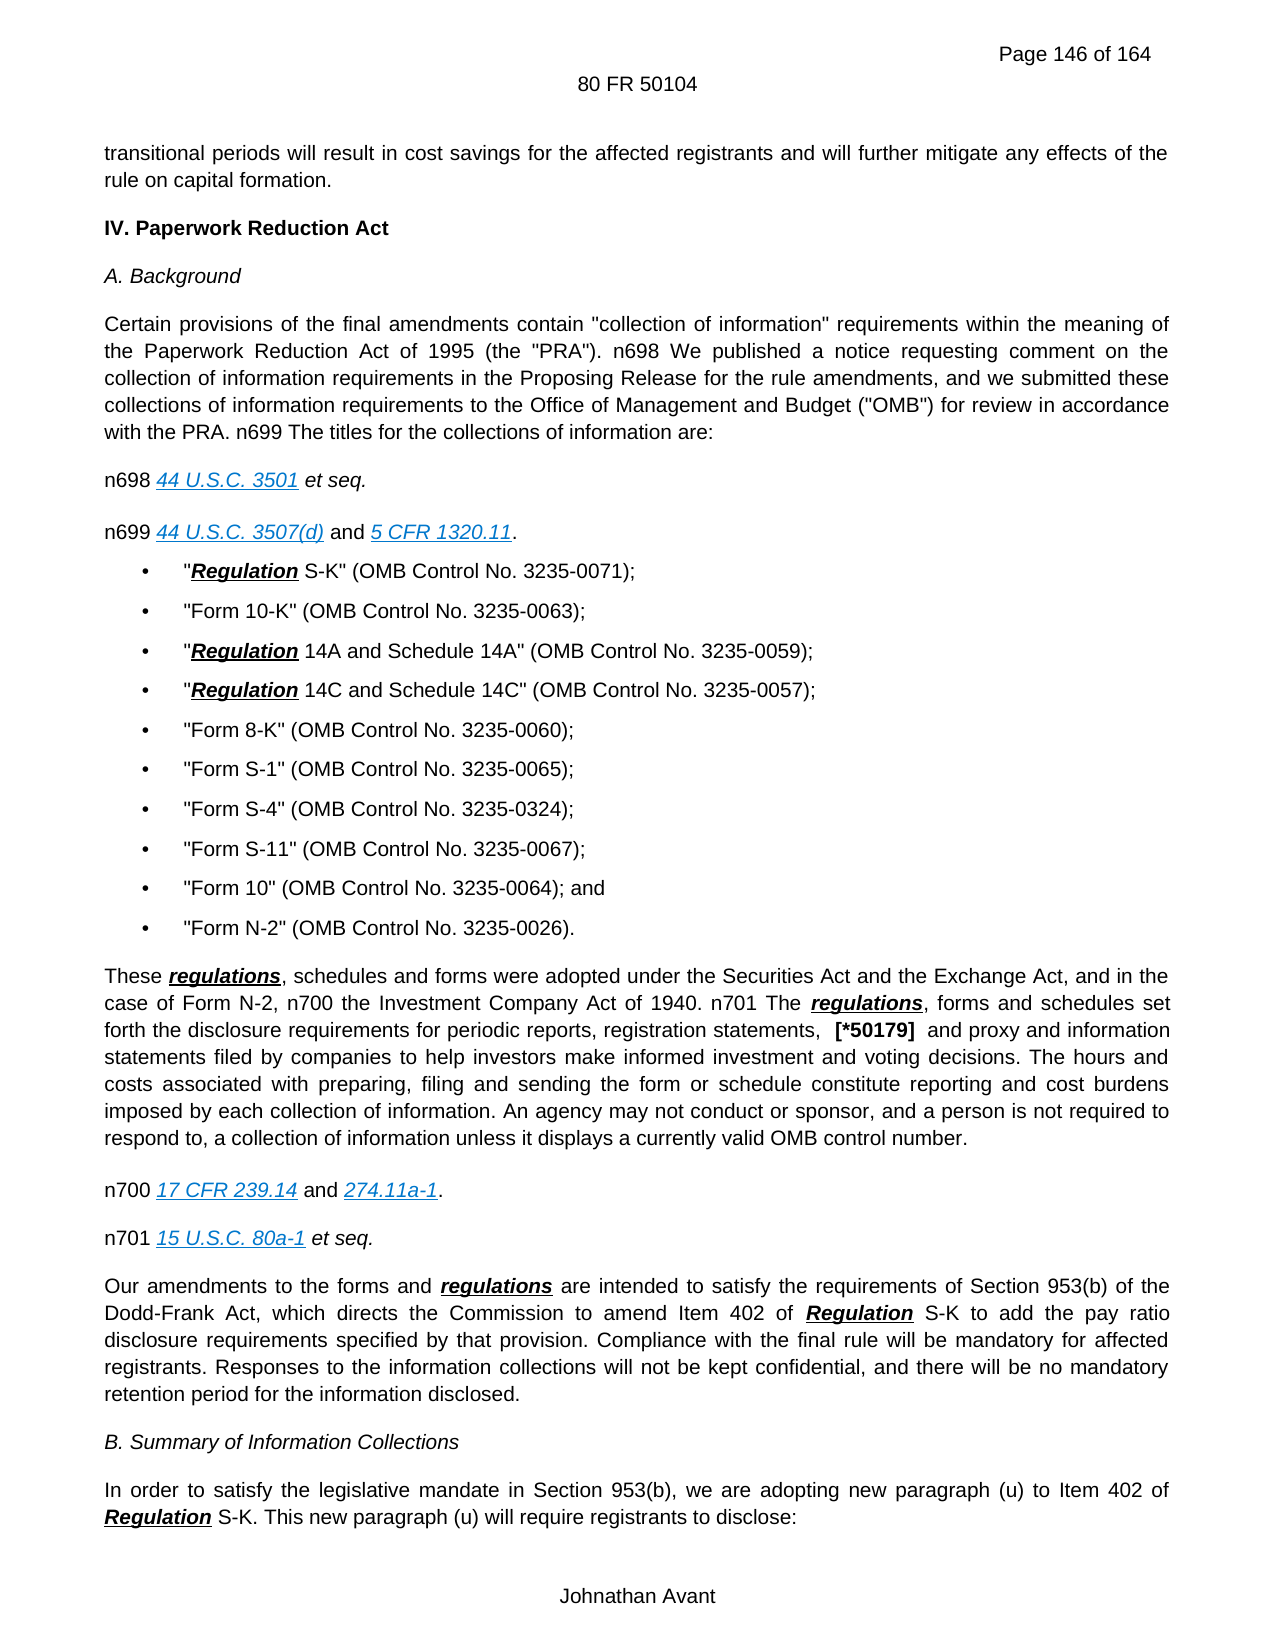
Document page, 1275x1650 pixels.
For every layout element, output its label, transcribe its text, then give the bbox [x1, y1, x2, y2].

list "Regulation 14C and Schedule 14C" (OMB Control No. 3235-0057); [142, 675, 1171, 702]
list "Form N-2" (OMB Control No. 3235-0026). [142, 912, 1171, 939]
text n701 15 U.S.C. 80a-1 et seq. [104, 1223, 1171, 1250]
text Our amendments to the forms and regulations are intended to satisfy the requirements of Section 953(b) of the Dodd-Frank Act, which directs the Commission to amend Item 402 of Regulation S-K to add the pay ratio disclosure requirements specified by that provision. Compliance with the final rule will be mandatory for affected registrants. Responses to the information collections will not be kept confidential, and there will be no mandatory retention period for the information disclosed. [104, 1271, 1171, 1406]
list "Form S-11" (OMB Control No. 3235-0067); [142, 833, 1171, 860]
list "Form 10-K" (OMB Control No. 3235-0063); [142, 596, 1171, 623]
text A. Background [104, 260, 1171, 287]
list "Form S-4" (OMB Control No. 3235-0324); [142, 794, 1171, 821]
text n699 44 U.S.C. 3507(d) and 5 CFR 1320.11. [104, 517, 1171, 544]
list "Regulation 14A and Schedule 14A" (OMB Control No. 3235-0059); [142, 635, 1171, 662]
list "Form 10" (OMB Control No. 3235-0064); and [142, 873, 1171, 900]
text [104, 137, 1171, 192]
text In order to satisfy the legislative mandate in Section 953(b), we are adopting new paragraph (u) to Item 402 of Regulation S-K. This new paragraph (u) will require registrants to disclose: [104, 1475, 1171, 1529]
text n700 17 CFR 239.14 and 274.11a-1. [104, 1175, 1171, 1202]
text B. Summary of Information Collections [104, 1427, 1171, 1454]
text IV. Paperwork Reduction Act [104, 212, 1171, 239]
text n698 44 U.S.C. 3501 et seq. [104, 464, 1171, 492]
list "Form 8-K" (OMB Control No. 3235-0060); [142, 714, 1171, 742]
text Certain provisions of the final amendments contain "collection of information" requirements within the meaning of the Paperwork Reduction Act of 1995 (the "PRA"). n698 We published a notice requesting comment on the collection of information requirements in the Proposing Release for the rule amendments, and we submitted these collections of information requirements to the Office of Management and Budget ("OMB") for review in accordance with the PRA. n699 The titles for the collections of information are: [104, 308, 1171, 444]
text These regulations, schedules and forms were adopted under the Securities Act and the Exchange Act, and in the case of Form N-2, n700 the Investment Company Act of 1940. n701 The regulations, forms and schedules set forth the disclosure requirements for periodic reports, registration statements, [*50179] and proxy and information statements filed by companies to help investors make informed investment and voting decisions. The hours and costs associated with preparing, filing and sending the form or schedule constitute reporting and cost burdens imposed by each collection of information. An agency may not conduct or sponsor, and a person is not required to respond to, a collection of information unless it displays a currently valid OMB control number. [104, 960, 1171, 1150]
list "Regulation S-K" (OMB Control No. 3235-0071); [142, 556, 1171, 583]
list "Form S-1" (OMB Control No. 3235-0065); [142, 754, 1171, 781]
